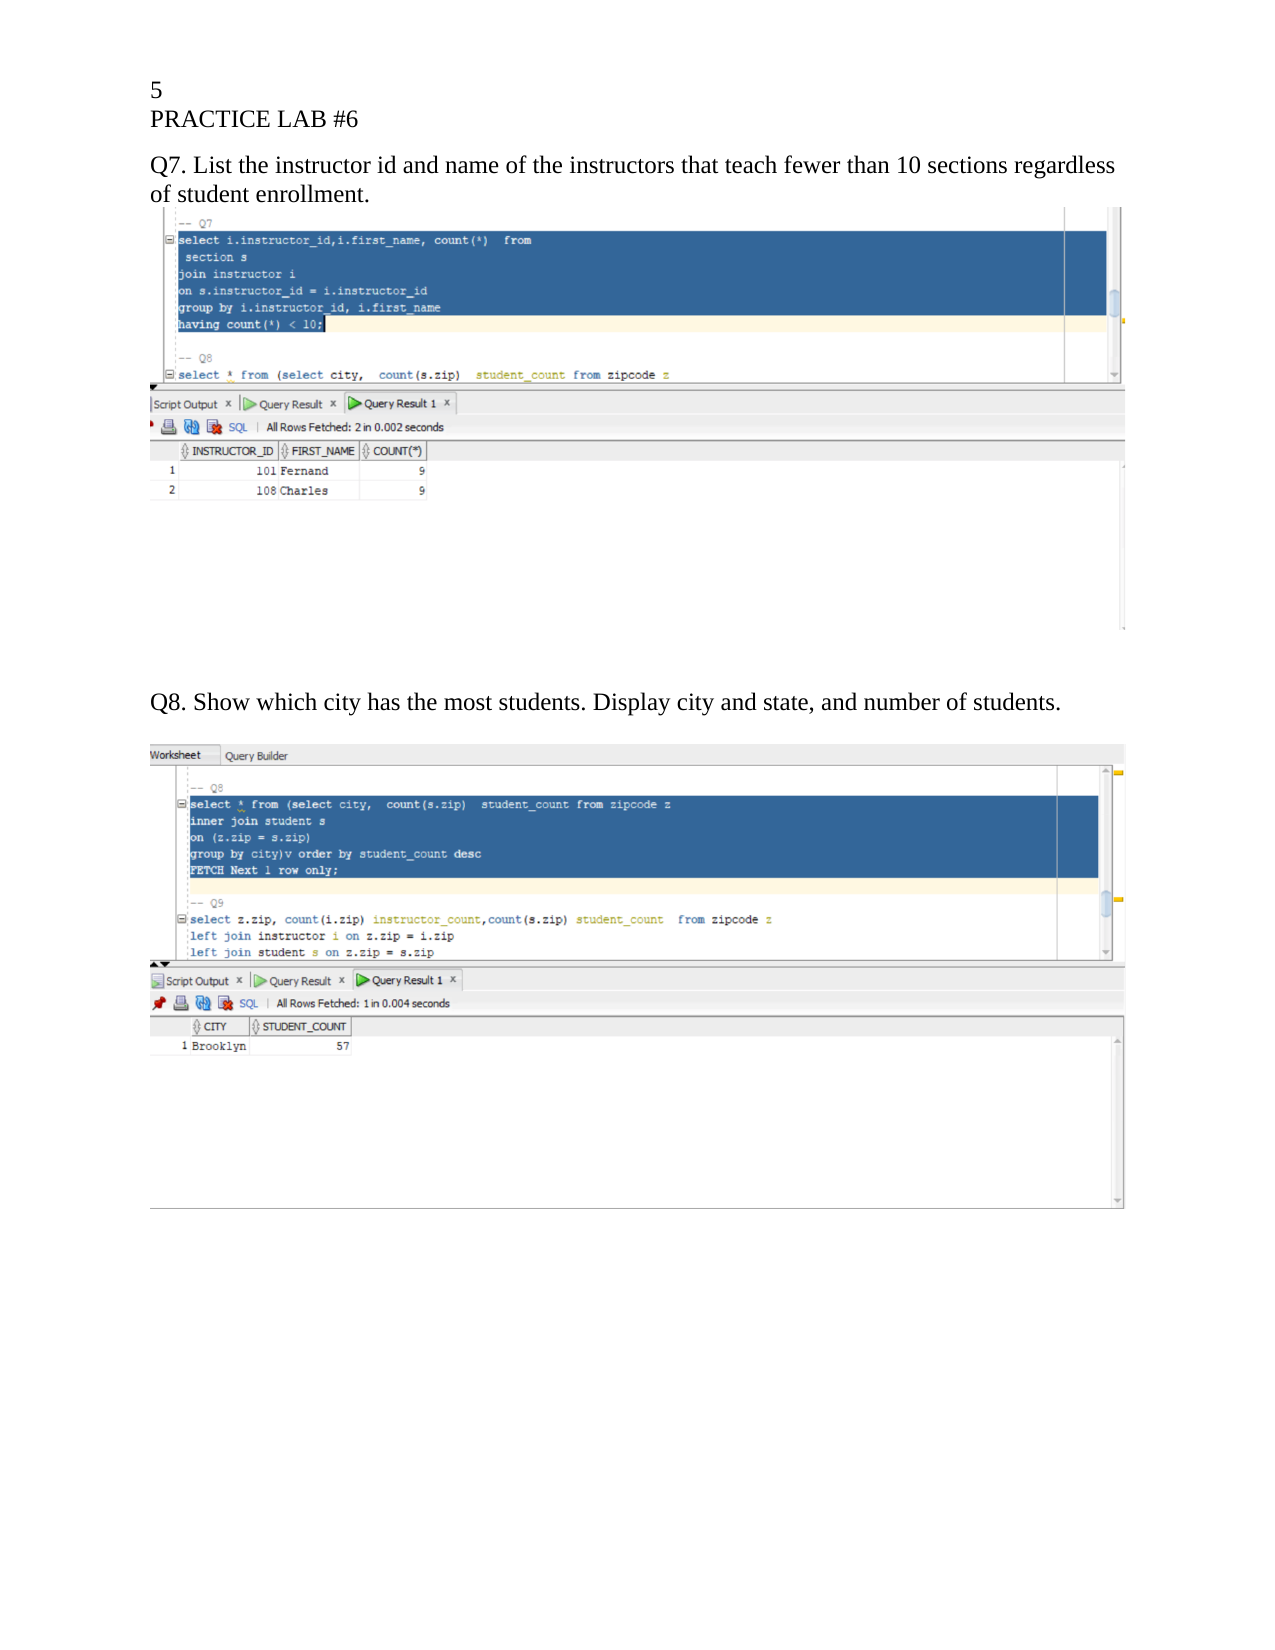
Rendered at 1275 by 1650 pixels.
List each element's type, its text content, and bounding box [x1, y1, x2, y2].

picture [150, 744, 1125, 1209]
text Q7. List the instructor id and name of the instructors that teach fewer than 10 sections regardless of student enrollment. [150, 150, 1125, 207]
picture [150, 207, 1125, 630]
text Q8. Show which city has the most students. Display city and state, and number of students. [150, 687, 1125, 716]
